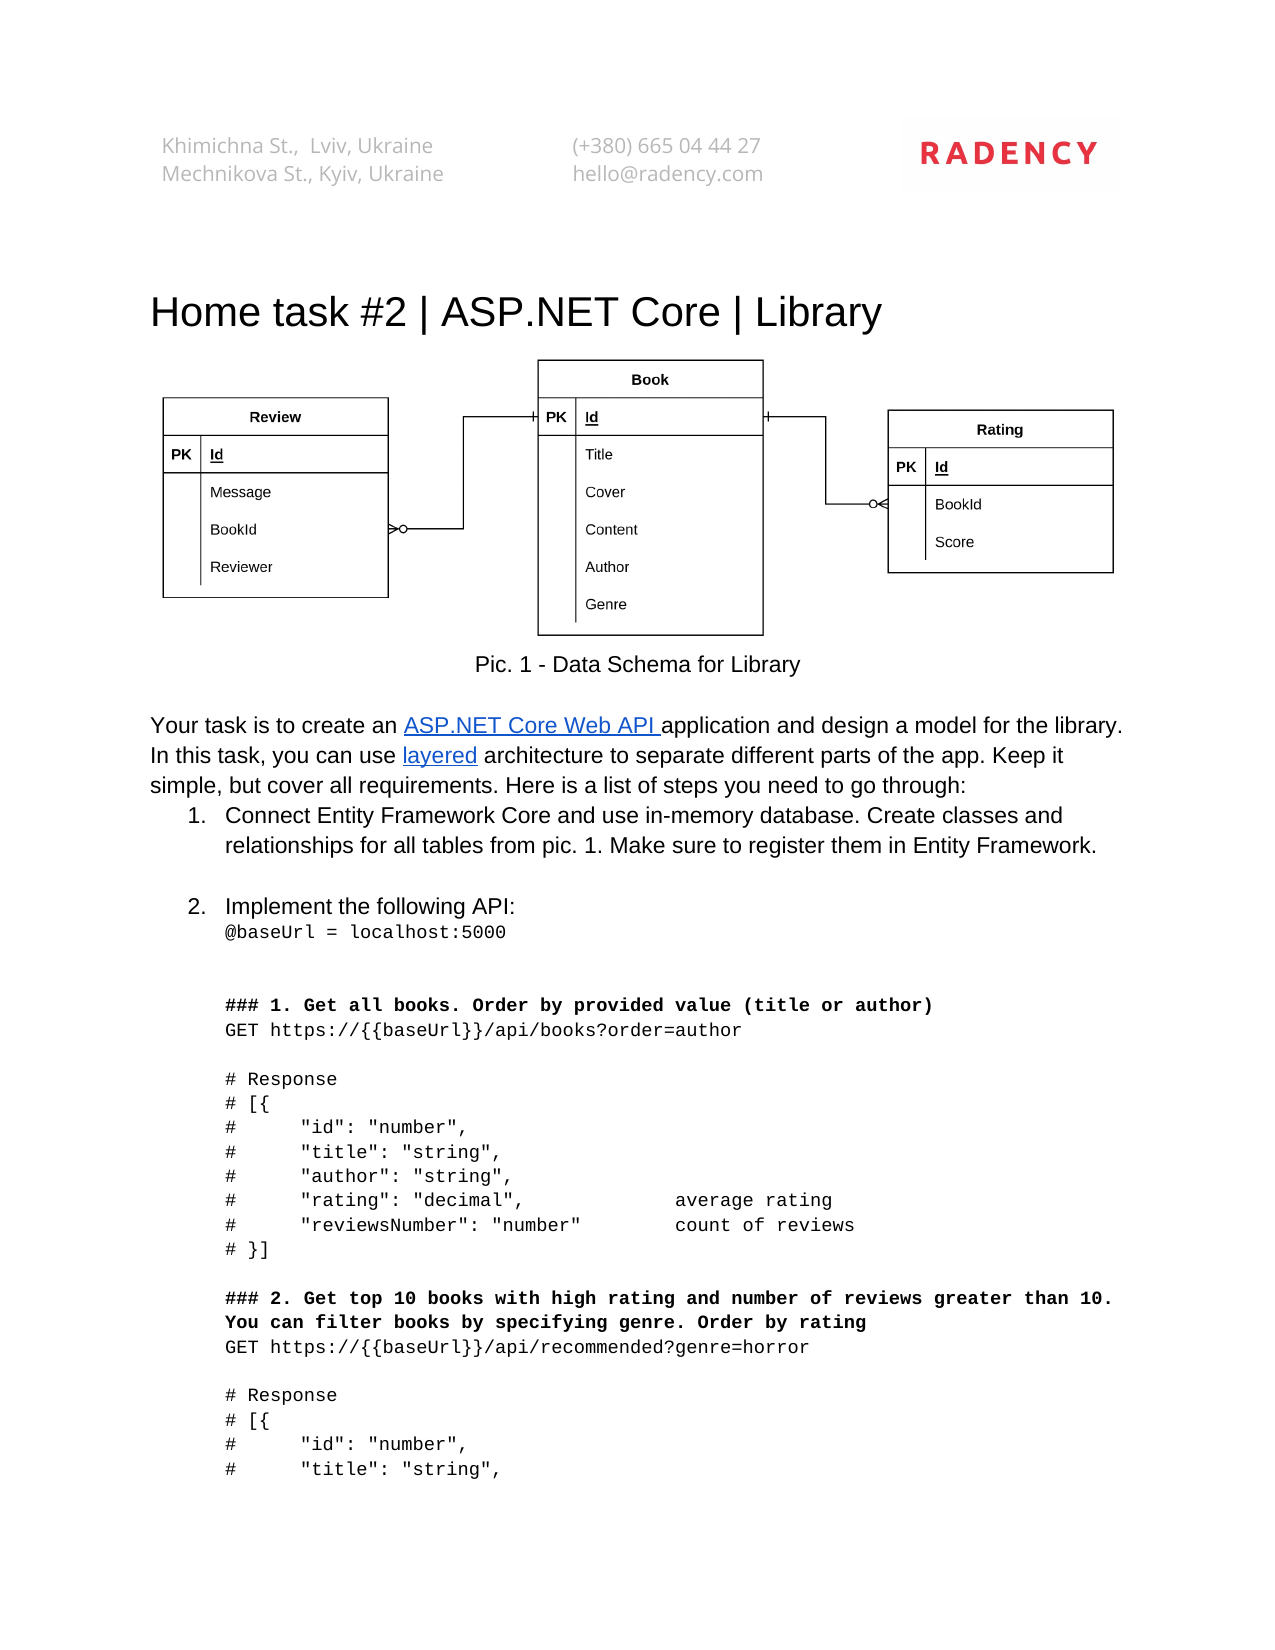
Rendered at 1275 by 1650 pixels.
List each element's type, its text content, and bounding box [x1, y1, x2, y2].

text ### 2. Get top 10 books with high rating and number of reviews greater than 10. You can filter books by specifying genre. Order by rating [225, 1289, 1125, 1334]
text # [{ [225, 1094, 1125, 1115]
text # "id": "number", [225, 1435, 1125, 1456]
text ### 1. Get all books. Order by provided value (title or author) [225, 996, 1125, 1017]
text # "title": "string", [225, 1142, 1125, 1164]
text GET https://{{baseUrl}}/api/books?order=author [225, 1021, 1125, 1042]
picture [150, 347, 1125, 648]
text # [{ [225, 1411, 1125, 1432]
text # "reviewsNumber": "number" count of reviews [225, 1216, 1125, 1237]
text GET https://{{baseUrl}}/api/recommended?genre=horror [225, 1337, 1125, 1359]
text @baseUrl = localhost:5000 [225, 923, 1125, 944]
text # "rating": "decimal", average rating [225, 1191, 1125, 1212]
text # "id": "number", [225, 1118, 1125, 1139]
text Your task is to create an ASP.NET Core Web API application and design a model for the library. In this task, you can use layered architecture to separate different parts of the app. Keep it simple, but cover all requirements. Here is a list of steps you need to go through: [150, 712, 1125, 798]
text Pic. 1 - Data Schema for Library [150, 651, 1125, 677]
picture [900, 117, 1121, 191]
text # Response [225, 1386, 1125, 1407]
text # Response [225, 1069, 1125, 1091]
text # "author": "string", [225, 1167, 1125, 1188]
text # "title": "string", [225, 1459, 1125, 1481]
list Connect Entity Framework Core and use in-memory database. Create classes and relationships for all tables from pic. 1. Make sure to register them in Entity Framework. [187, 802, 1125, 859]
subtitle Home task #2 | ASP.NET Core | Library [150, 287, 1125, 335]
text # }] [225, 1240, 1125, 1261]
list Implement the following API: [187, 893, 1125, 919]
